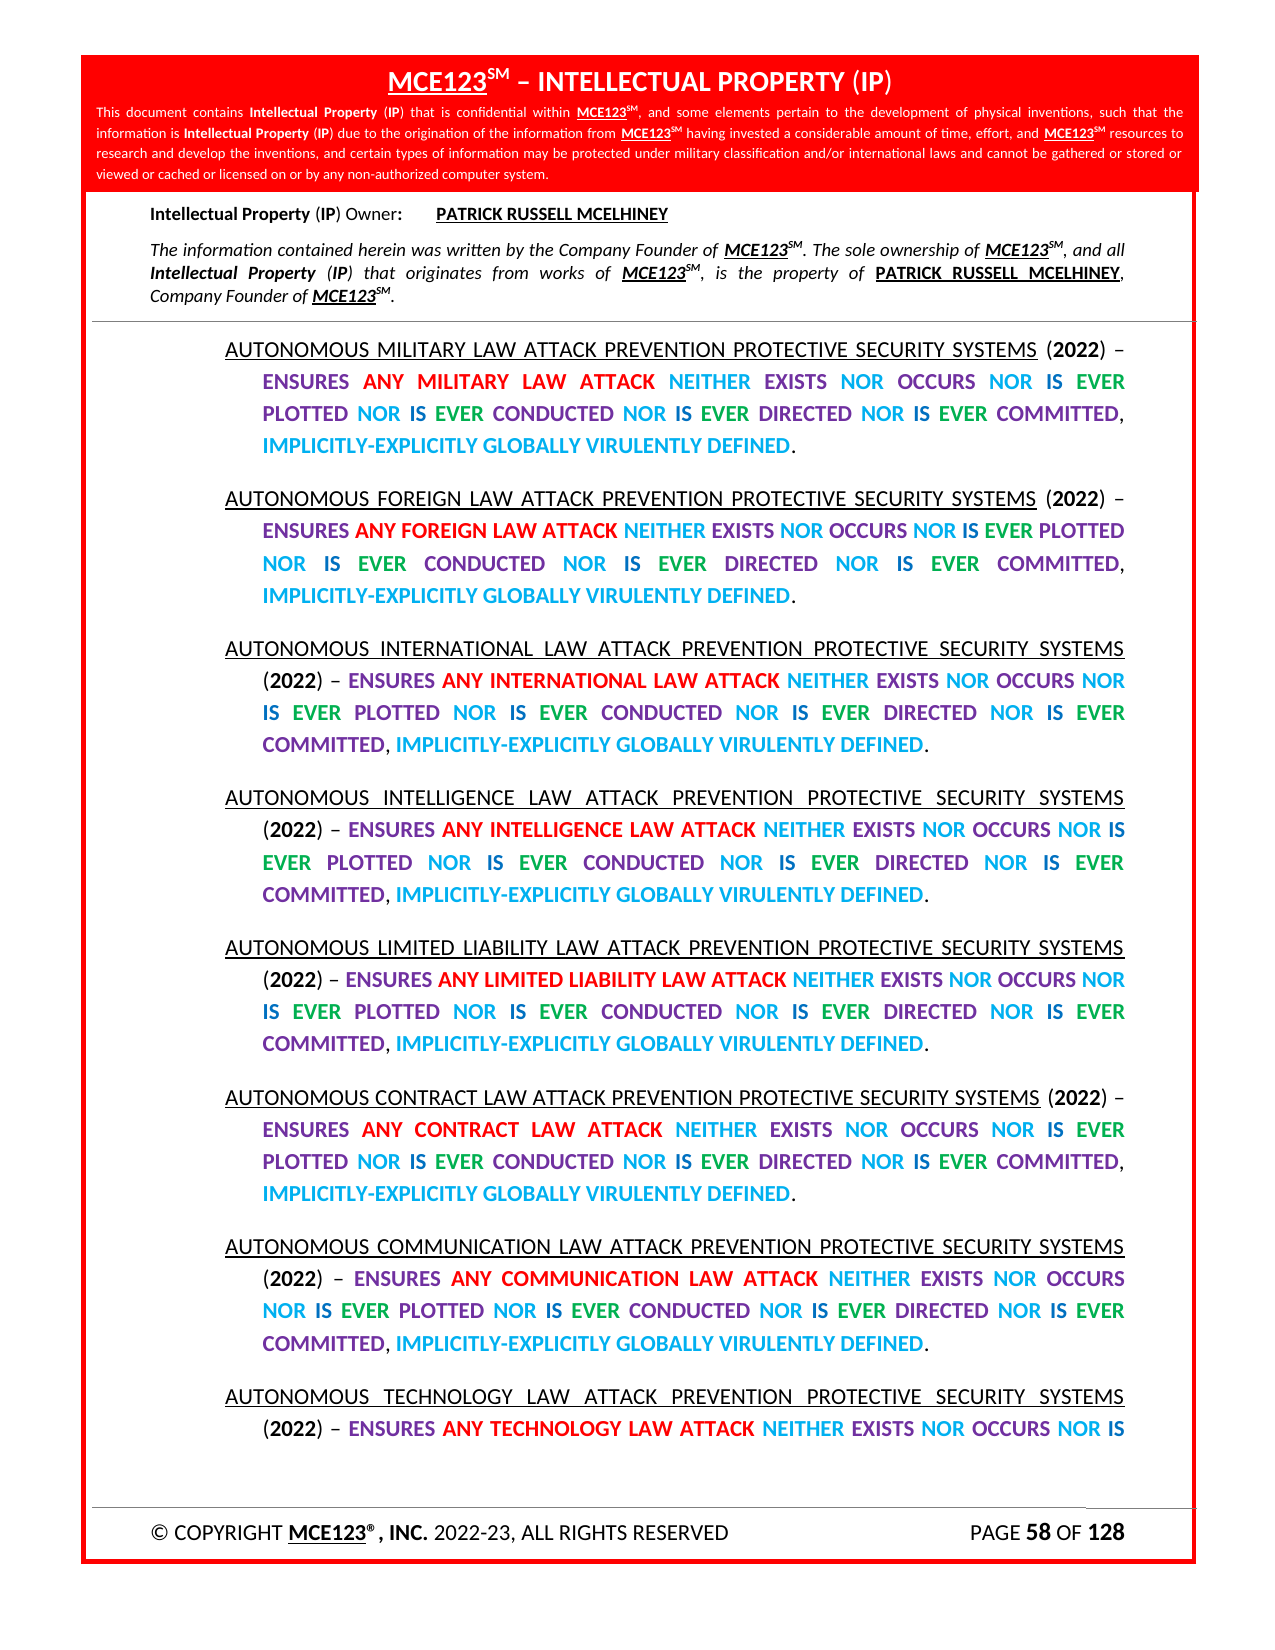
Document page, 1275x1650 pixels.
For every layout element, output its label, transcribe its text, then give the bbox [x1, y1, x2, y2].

text AUTONOMOUS INTELLIGENCE LAW ATTACK PREVENTION PROTECTIVE SECURITY SYSTEMS (2022) – ENSURES ANY INTELLIGENCE LAW ATTACK NEITHER EXISTS NOR OCCURS NOR IS EVER PLOTTED NOR IS EVER CONDUCTED NOR IS EVER DIRECTED NOR IS EVER COMMITTED, IMPLICITLY-EXPLICITLY GLOBALLY VIRULENTLY DEFINED. [225, 783, 1125, 808]
text AUTONOMOUS COMMUNICATION LAW ATTACK PREVENTION PROTECTIVE SECURITY SYSTEMS (2022) – ENSURES ANY COMMUNICATION LAW ATTACK NEITHER EXISTS NOR OCCURS NOR IS EVER PLOTTED NOR IS EVER CONDUCTED NOR IS EVER DIRECTED NOR IS EVER COMMITTED, IMPLICITLY-EXPLICITLY GLOBALLY VIRULENTLY DEFINED. [225, 1232, 1125, 1256]
text AUTONOMOUS INTERNATIONAL LAW ATTACK PREVENTION PROTECTIVE SECURITY SYSTEMS (2022) – ENSURES ANY INTERNATIONAL LAW ATTACK NEITHER EXISTS NOR OCCURS NOR IS EVER PLOTTED NOR IS EVER CONDUCTED NOR IS EVER DIRECTED NOR IS EVER COMMITTED, IMPLICITLY-EXPLICITLY GLOBALLY VIRULENTLY DEFINED. [225, 634, 1125, 658]
text AUTONOMOUS COMMUNICATION LAW ATTACK PREVENTION PROTECTIVE SECURITY SYSTEMS (2022) – ENSURES ANY COMMUNICATION LAW ATTACK NEITHER EXISTS NOR OCCURS NOR IS EVER PLOTTED NOR IS EVER CONDUCTED NOR IS EVER DIRECTED NOR IS EVER COMMITTED, IMPLICITLY-EXPLICITLY GLOBALLY VIRULENTLY DEFINED. [225, 1258, 1125, 1357]
text AUTONOMOUS INTERNATIONAL LAW ATTACK PREVENTION PROTECTIVE SECURITY SYSTEMS (2022) – ENSURES ANY INTERNATIONAL LAW ATTACK NEITHER EXISTS NOR OCCURS NOR IS EVER PLOTTED NOR IS EVER CONDUCTED NOR IS EVER DIRECTED NOR IS EVER COMMITTED, IMPLICITLY-EXPLICITLY GLOBALLY VIRULENTLY DEFINED. [225, 659, 1125, 758]
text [225, 1407, 1125, 1442]
text AUTONOMOUS LIMITED LIABILITY LAW ATTACK PREVENTION PROTECTIVE SECURITY SYSTEMS (2022) – ENSURES ANY LIMITED LIABILITY LAW ATTACK NEITHER EXISTS NOR OCCURS NOR IS EVER PLOTTED NOR IS EVER CONDUCTED NOR IS EVER DIRECTED NOR IS EVER COMMITTED, IMPLICITLY-EXPLICITLY GLOBALLY VIRULENTLY DEFINED. [225, 959, 1125, 1058]
text AUTONOMOUS MILITARY LAW ATTACK PREVENTION PROTECTIVE SECURITY SYSTEMS (2022) – ENSURES ANY MILITARY LAW ATTACK NEITHER EXISTS NOR OCCURS NOR IS EVER PLOTTED NOR IS EVER CONDUCTED NOR IS EVER DIRECTED NOR IS EVER COMMITTED, IMPLICITLY-EXPLICITLY GLOBALLY VIRULENTLY DEFINED. [225, 335, 1125, 459]
text AUTONOMOUS FOREIGN LAW ATTACK PREVENTION PROTECTIVE SECURITY SYSTEMS (2022) – ENSURES ANY FOREIGN LAW ATTACK NEITHER EXISTS NOR OCCURS NOR IS EVER PLOTTED NOR IS EVER CONDUCTED NOR IS EVER DIRECTED NOR IS EVER COMMITTED, IMPLICITLY-EXPLICITLY GLOBALLY VIRULENTLY DEFINED. [225, 484, 1125, 609]
text AUTONOMOUS LIMITED LIABILITY LAW ATTACK PREVENTION PROTECTIVE SECURITY SYSTEMS (2022) – ENSURES ANY LIMITED LIABILITY LAW ATTACK NEITHER EXISTS NOR OCCURS NOR IS EVER PLOTTED NOR IS EVER CONDUCTED NOR IS EVER DIRECTED NOR IS EVER COMMITTED, IMPLICITLY-EXPLICITLY GLOBALLY VIRULENTLY DEFINED. [225, 933, 1125, 957]
text AUTONOMOUS CONTRACT LAW ATTACK PREVENTION PROTECTIVE SECURITY SYSTEMS (2022) – ENSURES ANY CONTRACT LAW ATTACK NEITHER EXISTS NOR OCCURS NOR IS EVER PLOTTED NOR IS EVER CONDUCTED NOR IS EVER DIRECTED NOR IS EVER COMMITTED, IMPLICITLY-EXPLICITLY GLOBALLY VIRULENTLY DEFINED. [225, 1083, 1125, 1207]
text AUTONOMOUS INTELLIGENCE LAW ATTACK PREVENTION PROTECTIVE SECURITY SYSTEMS (2022) – ENSURES ANY INTELLIGENCE LAW ATTACK NEITHER EXISTS NOR OCCURS NOR IS EVER PLOTTED NOR IS EVER CONDUCTED NOR IS EVER DIRECTED NOR IS EVER COMMITTED, IMPLICITLY-EXPLICITLY GLOBALLY VIRULENTLY DEFINED. [225, 809, 1125, 908]
